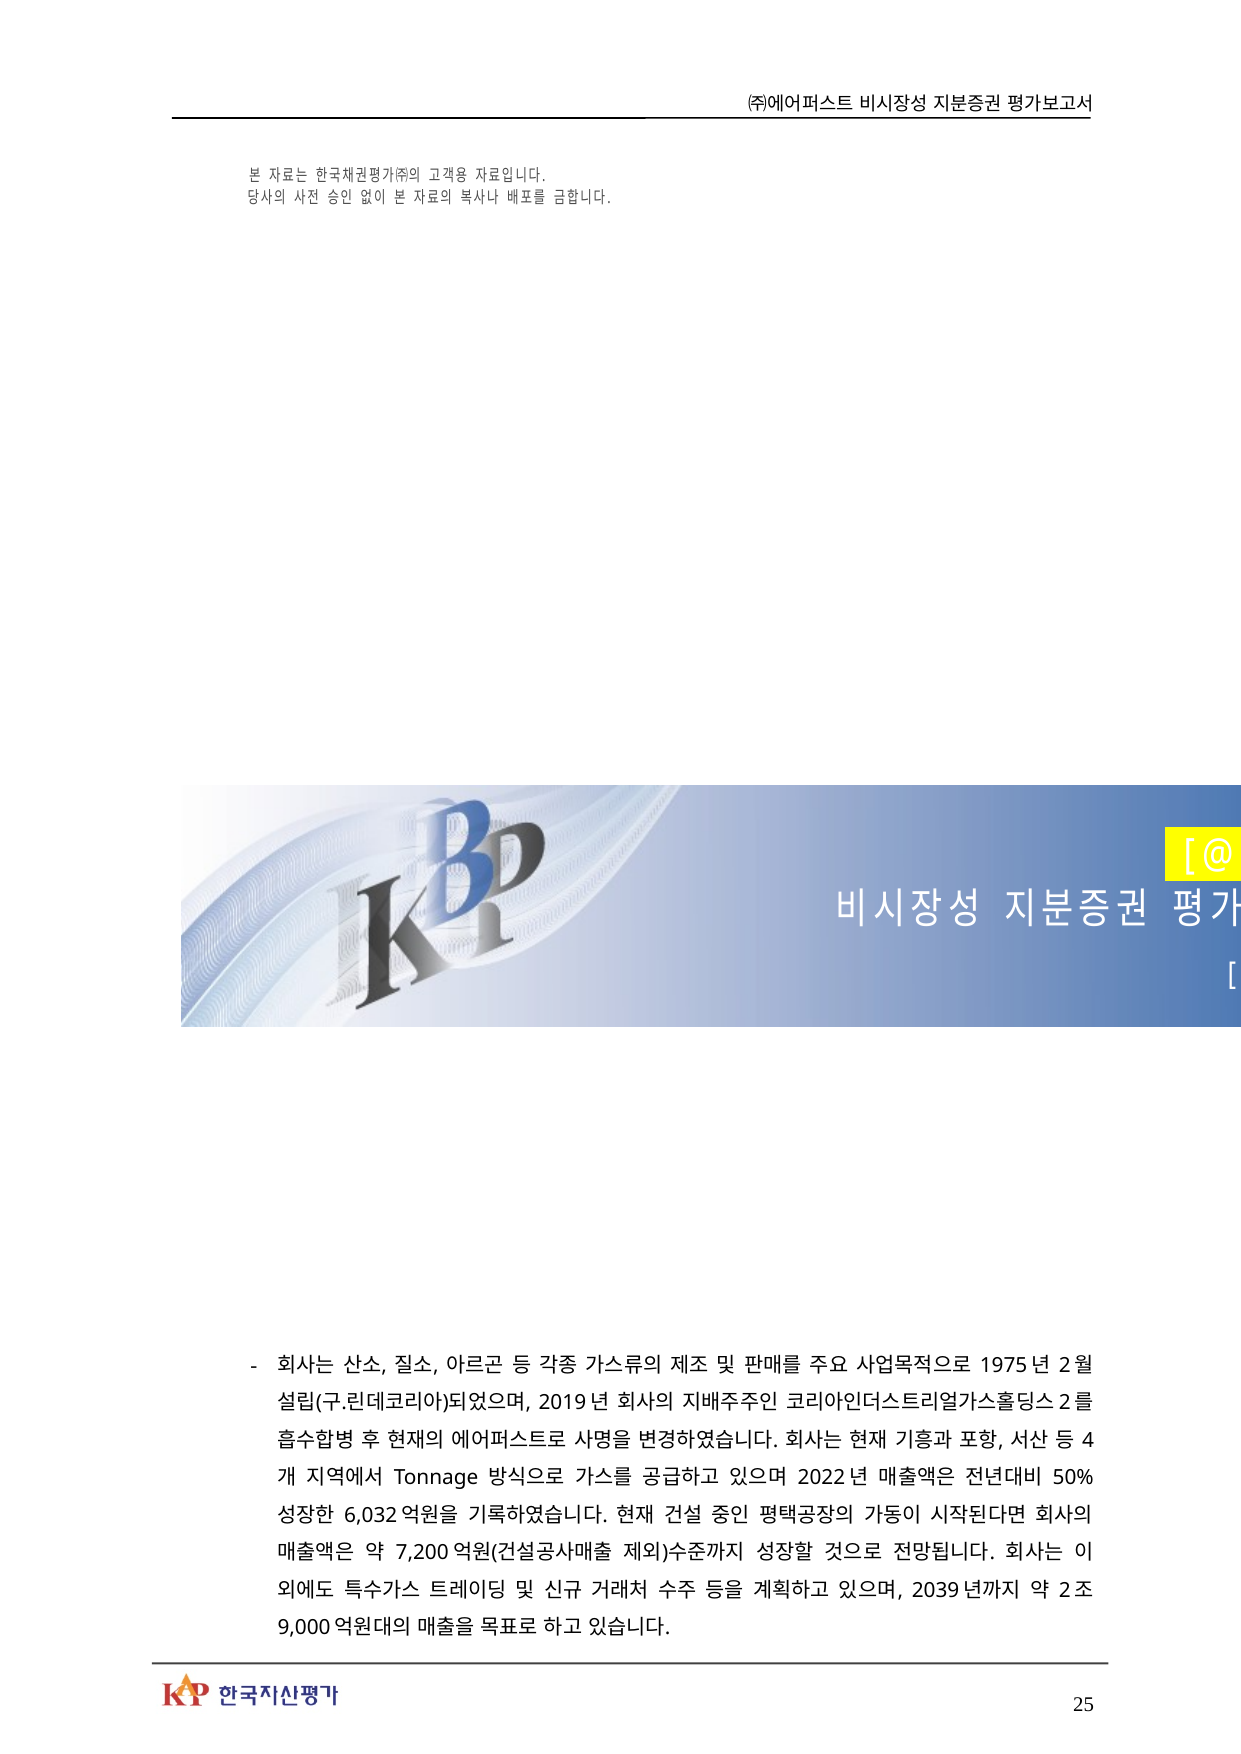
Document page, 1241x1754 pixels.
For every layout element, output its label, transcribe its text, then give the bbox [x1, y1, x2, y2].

picture [155, 1669, 345, 1714]
list 회사는 산소, 질소, 아르곤 등 각종 가스류의 제조 및 판매를 주요 사업목적으로 1975년 2월 설립(구.린데코리아)되었으며, 2019년 회사의 지배주주인 코리아인더스트리얼가스홀딩스2를 흡수합병 후 현재의 에어퍼스트로 사명을 변경하였습니다. 회사는 현재 기흥과 포항, 서산 등 4개 지역에서 Tonnage 방식으로 가스를 공급하고 있으며 2022년 매출액은 전년대비 50% 성장한 6,032억원을 기록하였습니다. 현재 건설 중인 평택공장의 가동이 시작된다면 회사의 매출액은 약 7,200억원(건설공사매출 제외)수준까지 성장할 것으로 전망됩니다. 회사는 이 외에도 특수가스 트레이딩 및 신규 거래처 수주 등을 계획하고 있으며, 2039년까지 약 2조9,000억원대의 매출을 목표로 하고 있습니다. [250, 1344, 1094, 1644]
